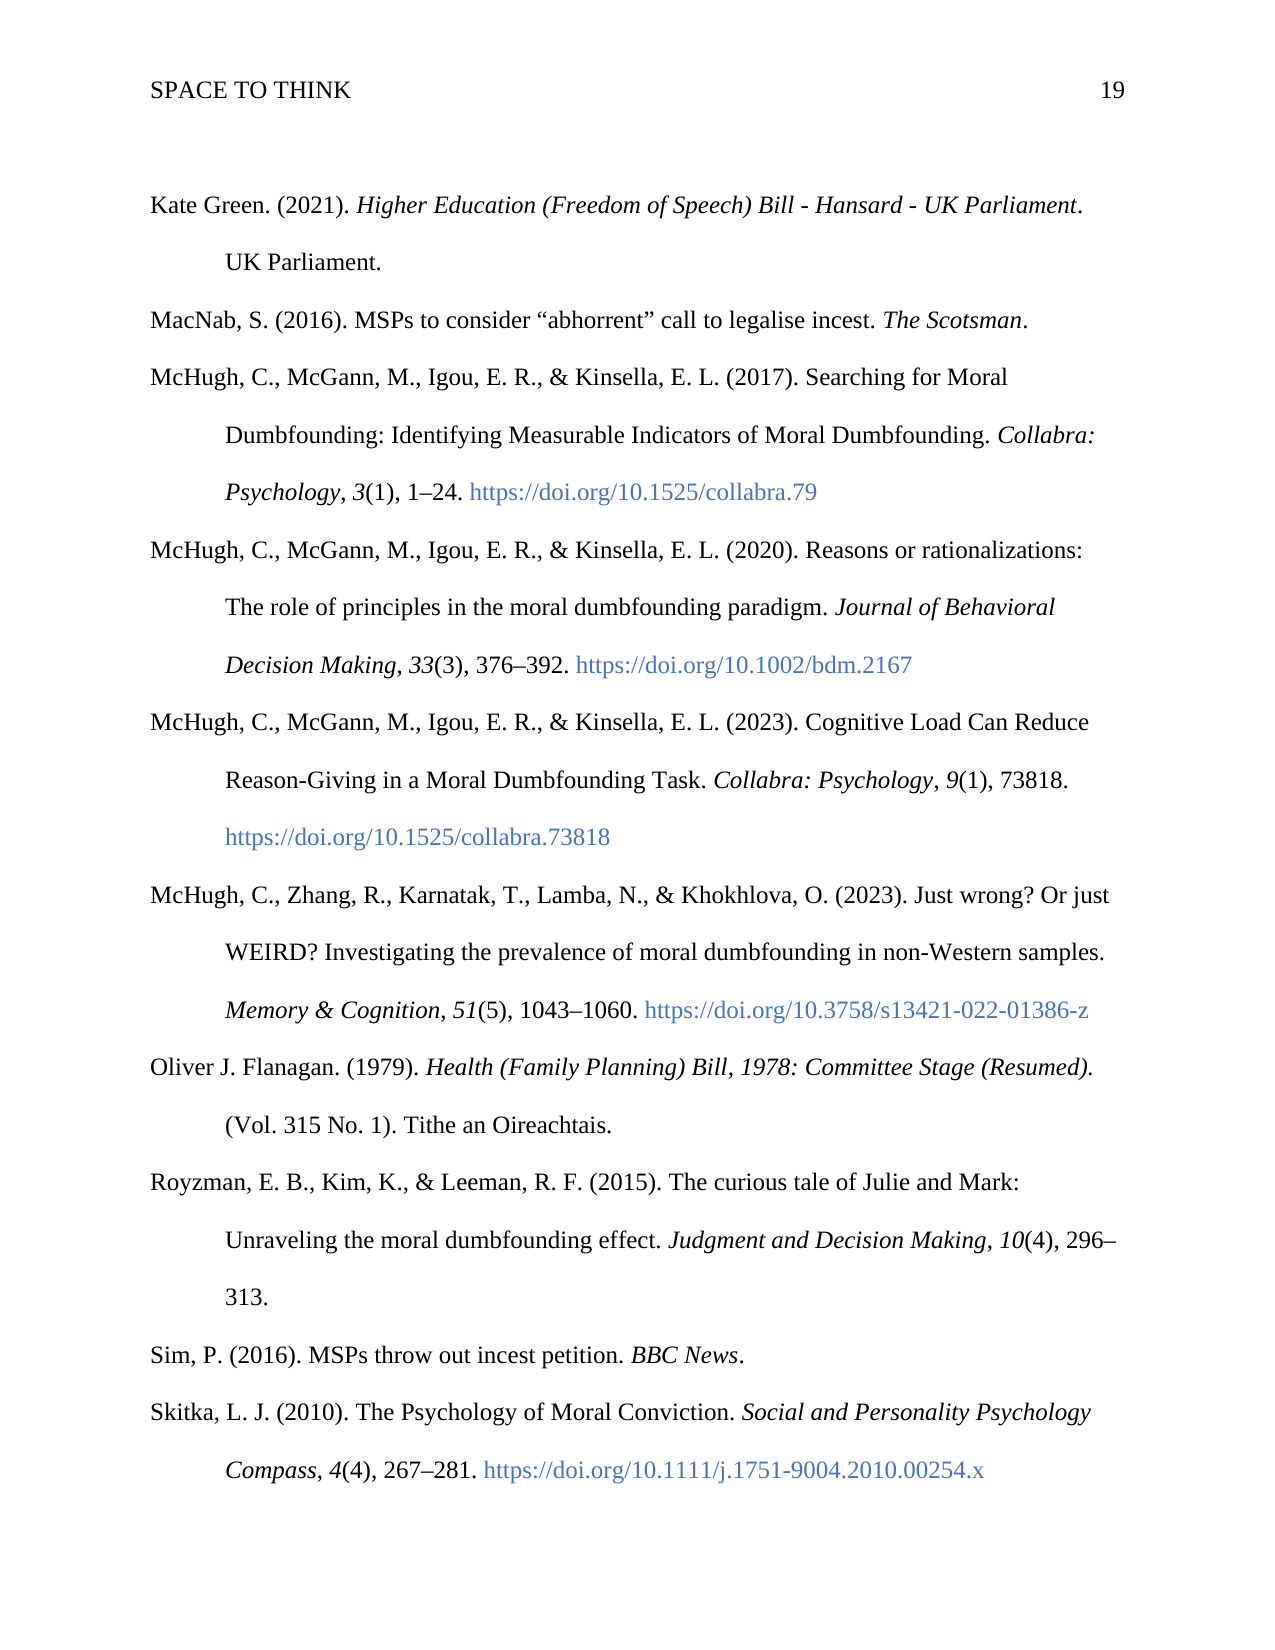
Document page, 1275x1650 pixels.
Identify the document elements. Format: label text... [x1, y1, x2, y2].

text McHugh, C., Zhang, R., Karnatak, T., Lamba, N., & Khokhlova, O. (2023). Just wrong? Or just WEIRD? Investigating the prevalence of moral dumbfounding in non-Western samples. Memory & Cognition, 51(5), 1043–1060. https://doi.org/10.3758/s13421-022-01386-z [150, 880, 1125, 1024]
text Kate Green. (2021). Higher Education (Freedom of Speech) Bill - Hansard - UK Parliament. UK Parliament. [150, 190, 1125, 276]
text McHugh, C., McGann, M., Igou, E. R., & Kinsella, E. L. (2023). Cognitive Load Can Reduce Reason-Giving in a Moral Dumbfounding Task. Collabra: Psychology, 9(1), 73818. https://doi.org/10.1525/collabra.73818 [150, 707, 1125, 851]
text Oliver J. Flanagan. (1979). Health (Family Planning) Bill, 1978: Committee Stage (Resumed). (Vol. 315 No. 1). Tithe an Oireachtais. [150, 1052, 1125, 1139]
text McHugh, C., McGann, M., Igou, E. R., & Kinsella, E. L. (2020). Reasons or rationalizations: The role of principles in the moral dumbfounding paradigm. Journal of Behavioral Decision Making, 33(3), 376–392. https://doi.org/10.1002/bdm.2167 [150, 535, 1125, 679]
text Skitka, L. J. (2010). The Psychology of Moral Conviction. Social and Personality Psychology Compass, 4(4), 267–281. https://doi.org/10.1111/j.1751-9004.2010.00254.x [150, 1397, 1125, 1484]
text MacNab, S. (2016). MSPs to consider “abhorrent” call to legalise incest. The Scotsman. [150, 305, 1125, 334]
text McHugh, C., McGann, M., Igou, E. R., & Kinsella, E. L. (2017). Searching for Moral Dumbfounding: Identifying Measurable Indicators of Moral Dumbfounding. Collabra: Psychology, 3(1), 1–24. https://doi.org/10.1525/collabra.79 [150, 362, 1125, 506]
text Sim, P. (2016). MSPs throw out incest petition. BBC News. [150, 1340, 1125, 1369]
text Royzman, E. B., Kim, K., & Leeman, R. F. (2015). The curious tale of Julie and Mark: Unraveling the moral dumbfounding effect. Judgment and Decision Making, 10(4), 296–313. [150, 1167, 1125, 1311]
